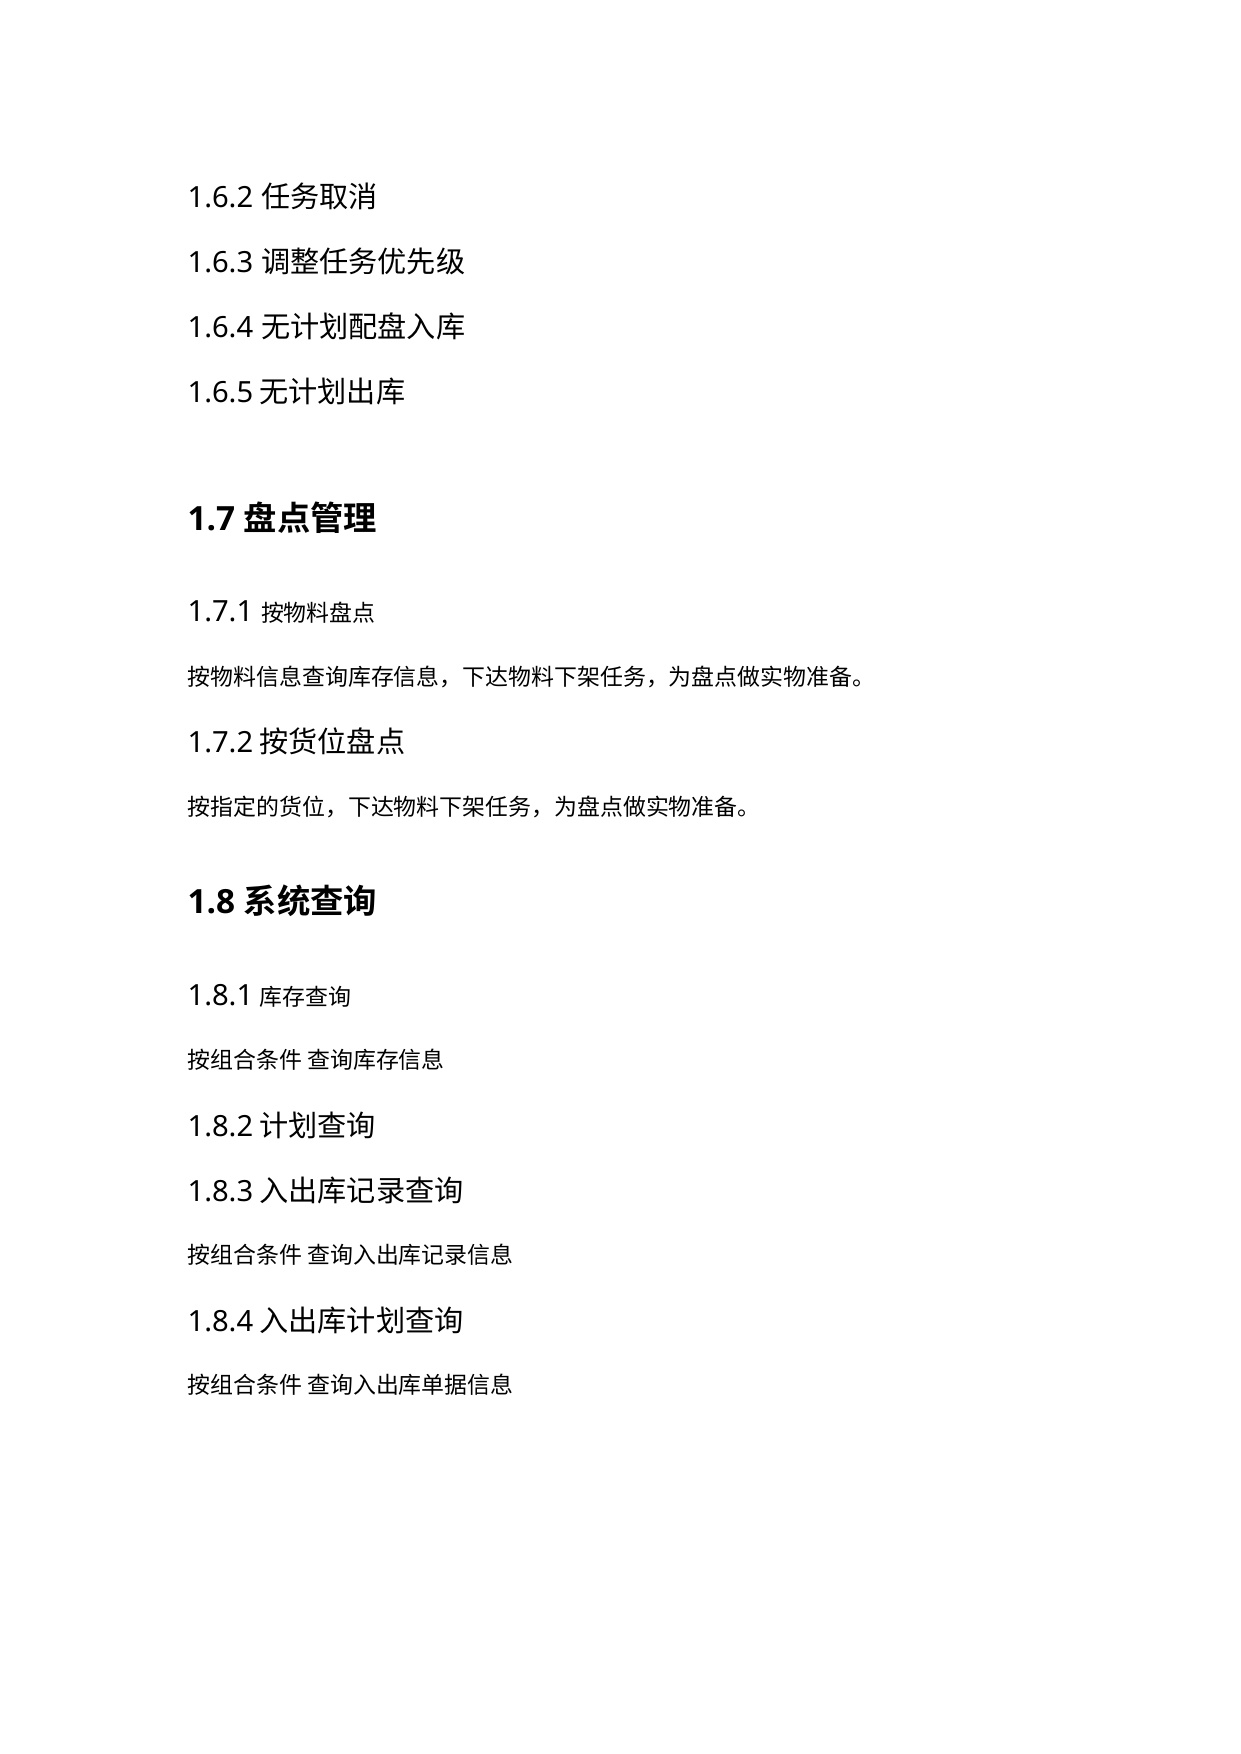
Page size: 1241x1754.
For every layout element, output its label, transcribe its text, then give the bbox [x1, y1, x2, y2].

text 按组合条件 查询库存信息 [187, 1026, 1053, 1091]
subtitle 1.6.2 任务取消 [187, 162, 1053, 227]
subtitle 1.6.4 无计划配盘入库 [187, 292, 1053, 357]
subtitle 1.6.3 调整任务优先级 [187, 227, 1053, 292]
subtitle 1.7.1 按物料盘点 [187, 578, 1053, 643]
text 按组合条件 查询入出库单据信息 [187, 1351, 1053, 1416]
text 按组合条件 查询入出库记录信息 [187, 1221, 1053, 1286]
subtitle 1.8.4入出库计划查询 [187, 1286, 1053, 1351]
subtitle 1.8.3入出库记录查询 [187, 1156, 1053, 1221]
subtitle 1.6.5无计划出库 [187, 357, 1053, 422]
subtitle 1.7 盘点管理 [187, 484, 1053, 549]
subtitle 1.8.2计划查询 [187, 1091, 1053, 1156]
text 按物料信息查询库存信息，下达物料下架任务，为盘点做实物准备。 [187, 643, 1053, 708]
subtitle 1.8.1库存查询 [187, 961, 1053, 1026]
subtitle 1.8 系统查询 [187, 867, 1053, 932]
subtitle 1.7.2按货位盘点 [187, 708, 1053, 773]
text 按指定的货位，下达物料下架任务，为盘点做实物准备。 [187, 773, 1053, 838]
